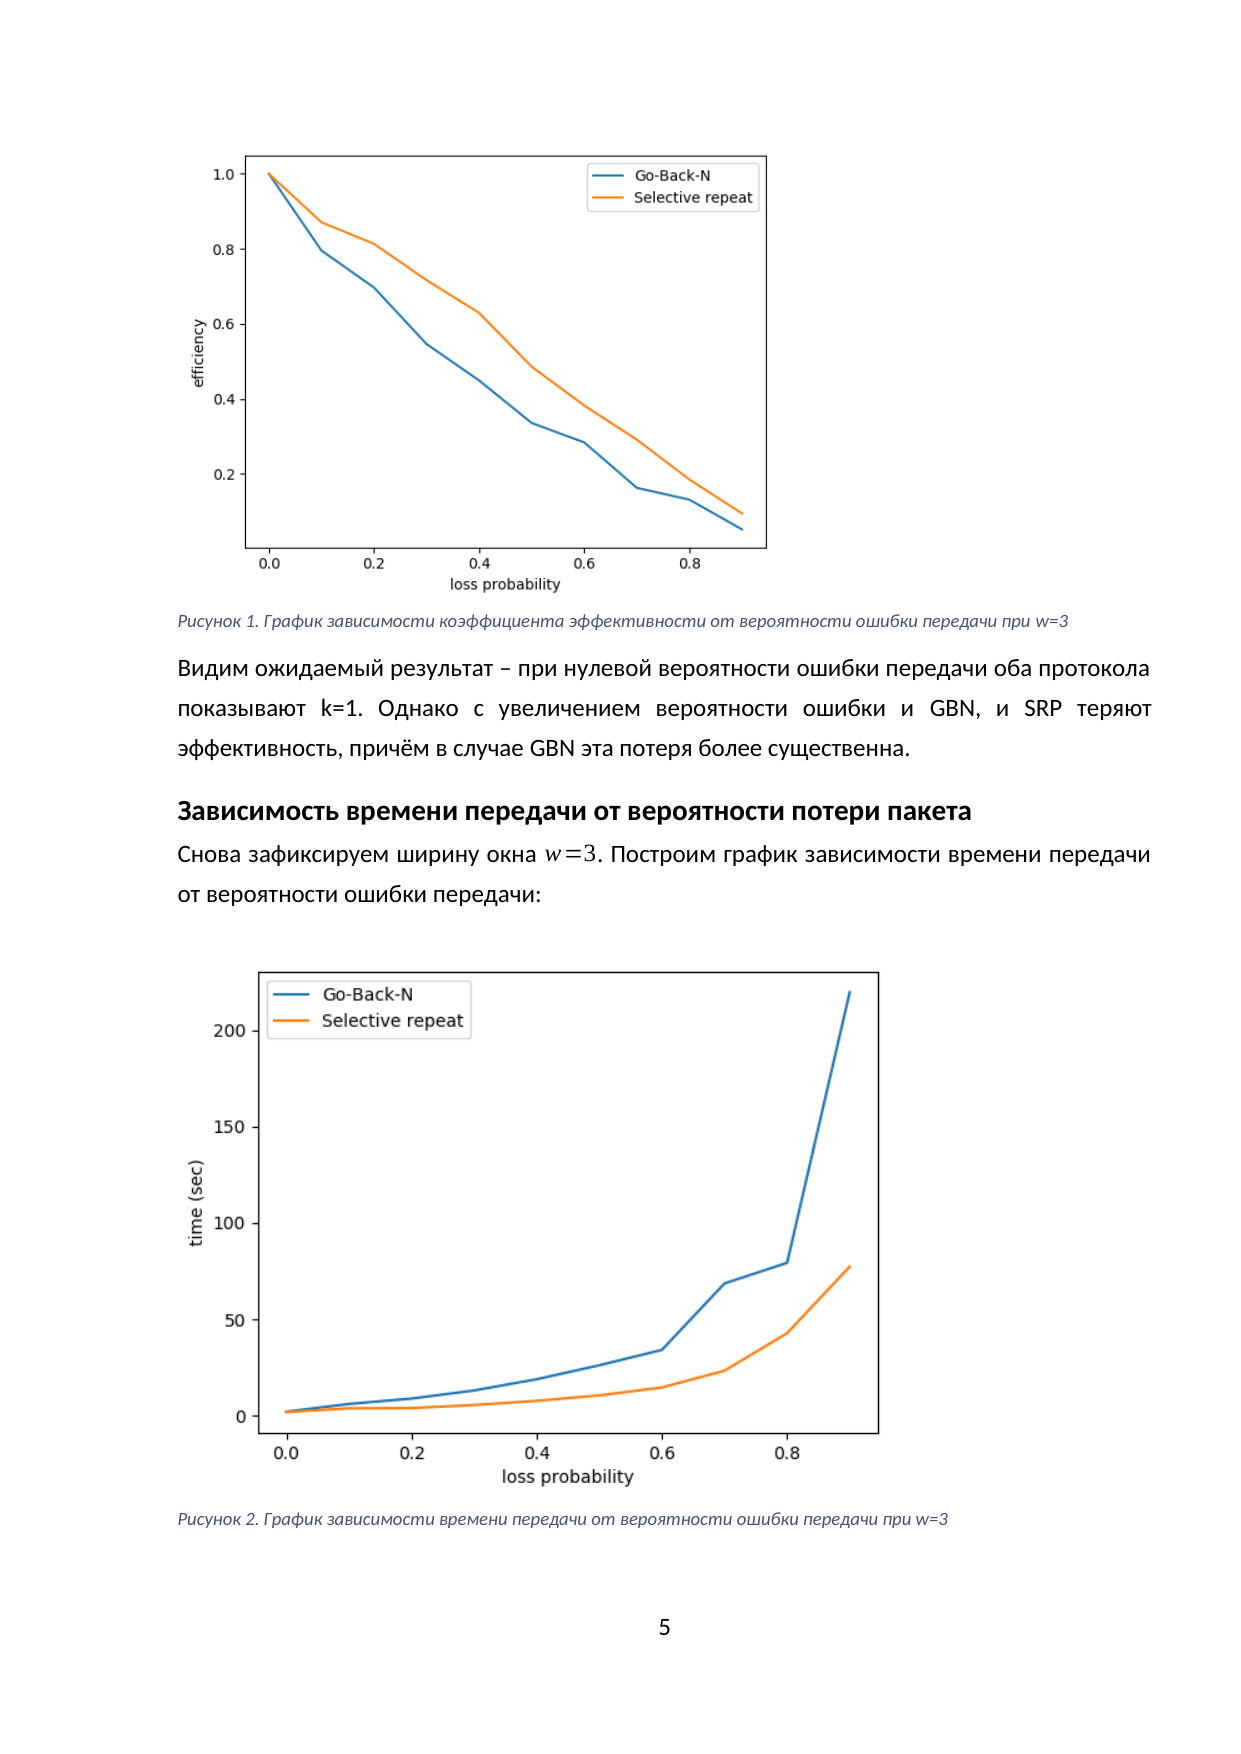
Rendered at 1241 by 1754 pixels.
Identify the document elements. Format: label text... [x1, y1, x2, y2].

text Рисунок 2. График зависимости времени передачи от вероятности ошибки передачи при w=3 [177, 1507, 1152, 1530]
text Видим ожидаемый результат – при нулевой вероятности ошибки передачи оба протокола показывают k=1. Однако с увеличением вероятности ошибки и GBN, и SRP теряют эффективность, причём в случае GBN эта потеря более существенна. [177, 653, 1152, 762]
picture [177, 118, 814, 600]
subtitle Зависимость времени передачи от вероятности потери пакета [177, 792, 1152, 828]
text Снова зафиксируем ширину окна . Построим график зависимости времени передачи от вероятности ошибки передачи: [177, 838, 1152, 908]
picture [177, 917, 903, 1498]
text Рисунок 1. График зависимости коэффициента эффективности от вероятности ошибки передачи при w=3 [177, 609, 1152, 632]
